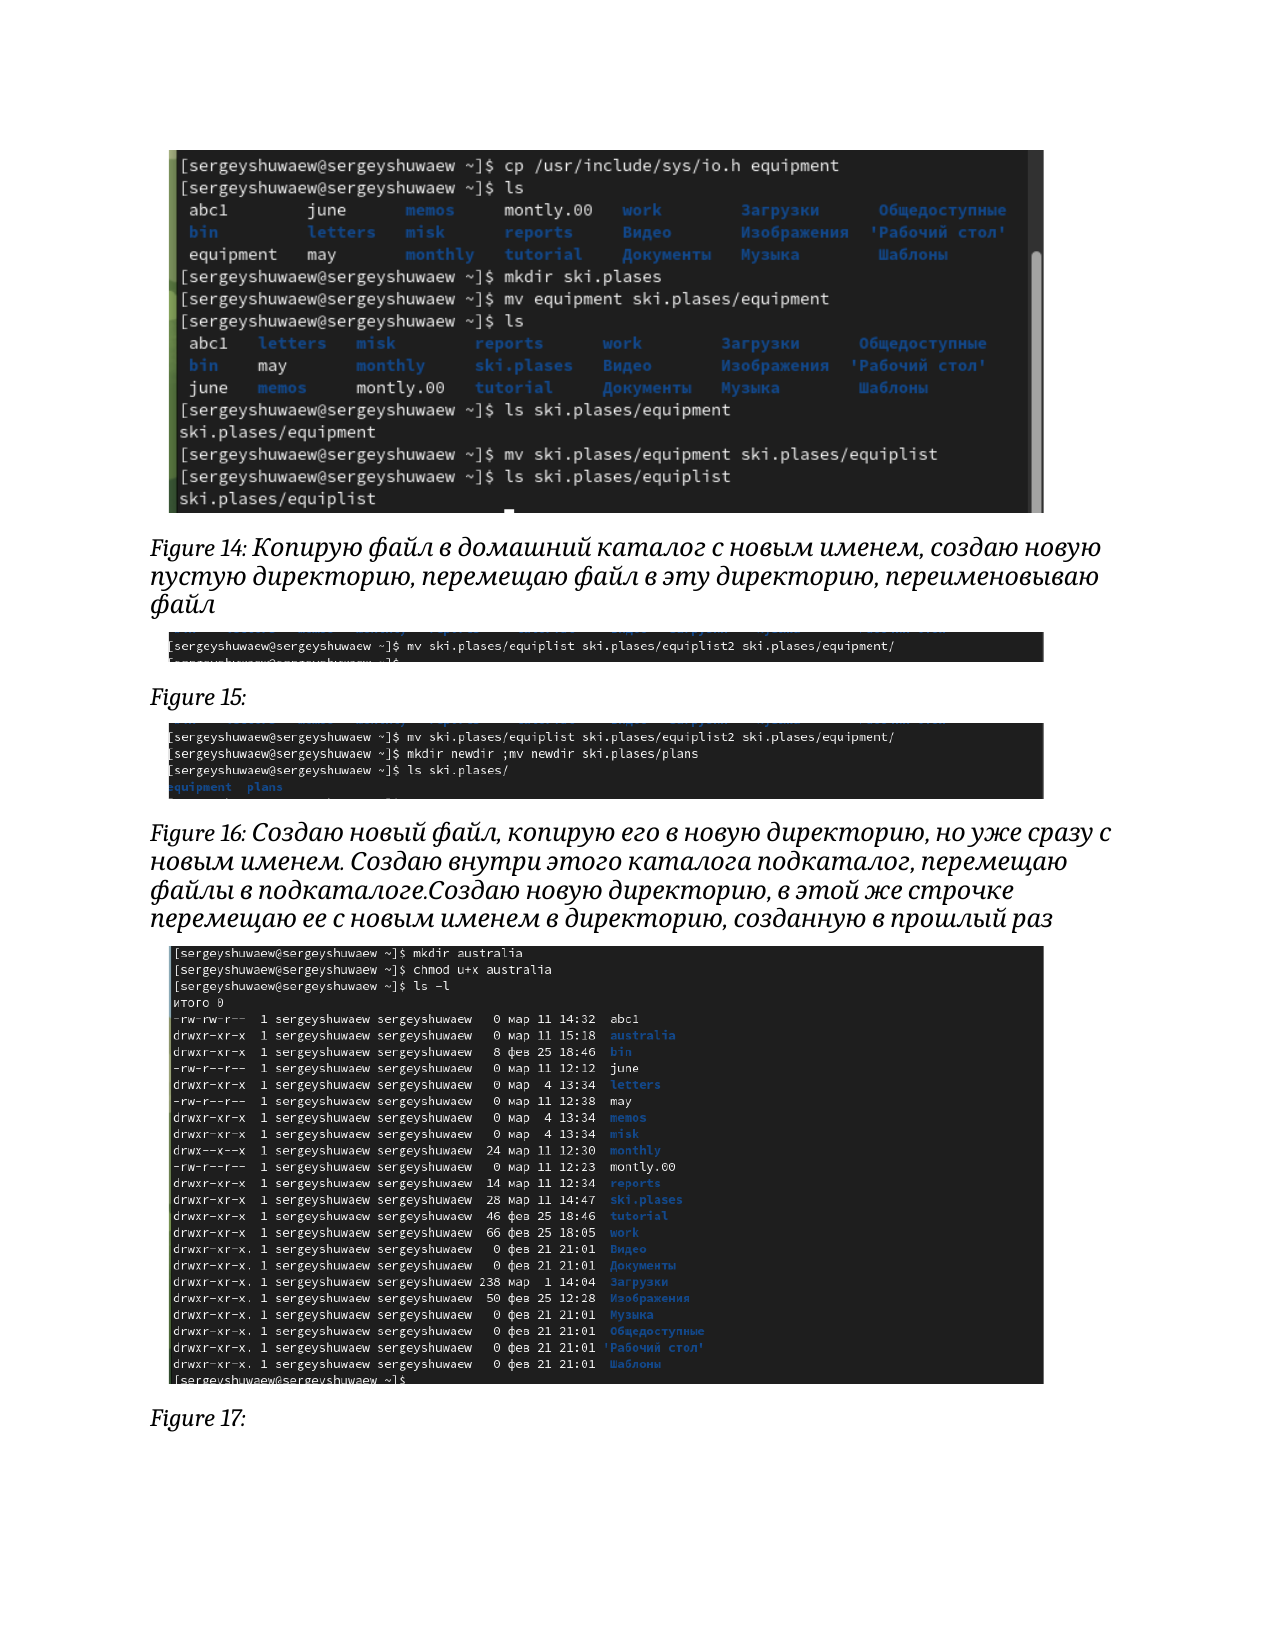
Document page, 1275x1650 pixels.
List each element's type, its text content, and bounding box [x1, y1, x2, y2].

picture [168, 632, 1044, 662]
picture [168, 150, 1044, 513]
picture [168, 723, 1044, 799]
text Figure 17: [150, 1404, 1125, 1433]
text Figure 16: Создаю новый файл, копирую его в новую директорию, но уже сразу с новым именем. Создаю внутри этого каталога подкаталог, перемещаю файлы в подкаталоге.Создаю новую директорию, в этой же строчке перемещаю ее с новым именем в директорию, созданную в прошлый раз [150, 819, 1125, 934]
text Figure 14: Копирую файл в домашний каталог с новым именем, создаю новую пустую директорию, перемещаю файл в эту директорию, переименовываю файл [150, 534, 1125, 620]
picture [168, 946, 1044, 1384]
text Figure 15: [150, 682, 1125, 711]
